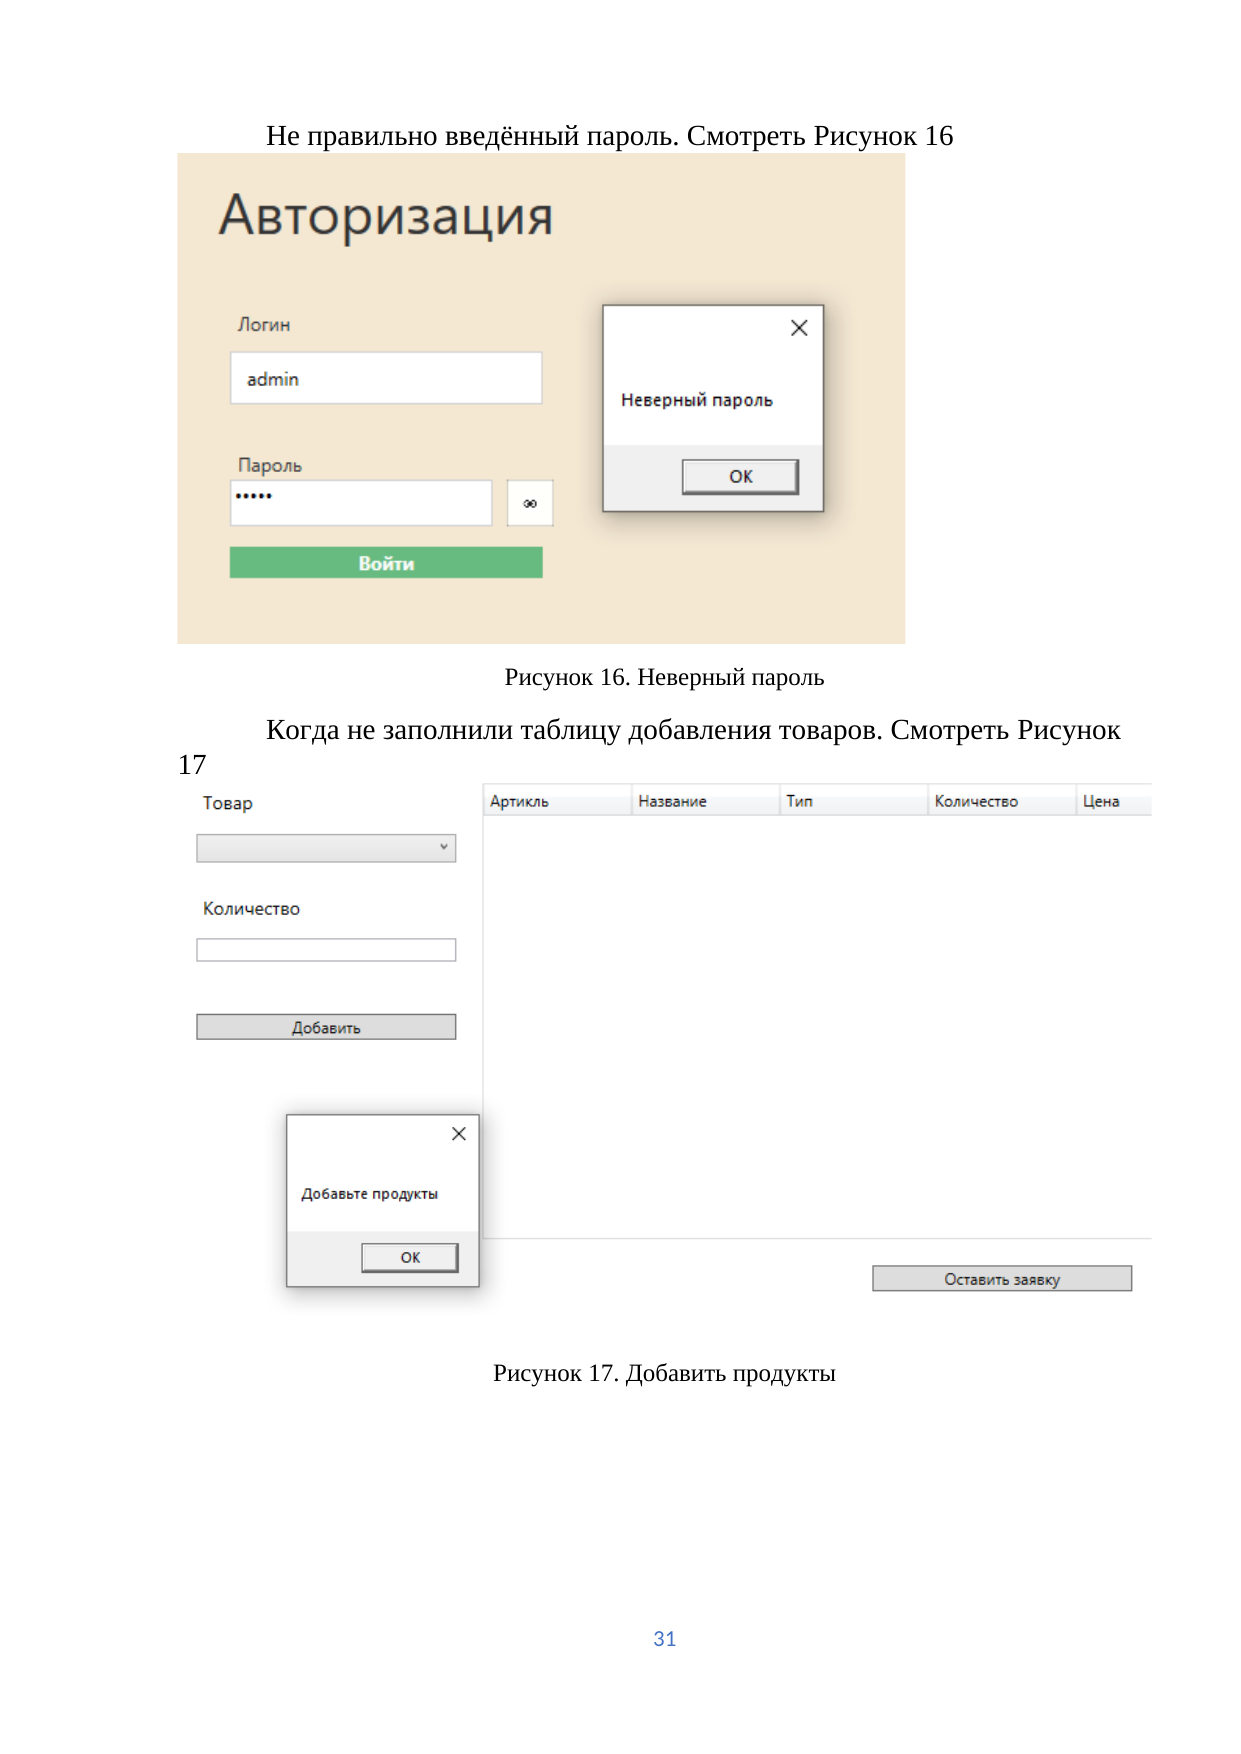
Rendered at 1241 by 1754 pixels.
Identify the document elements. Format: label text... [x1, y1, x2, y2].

picture [177, 782, 1152, 1341]
picture [177, 153, 906, 644]
